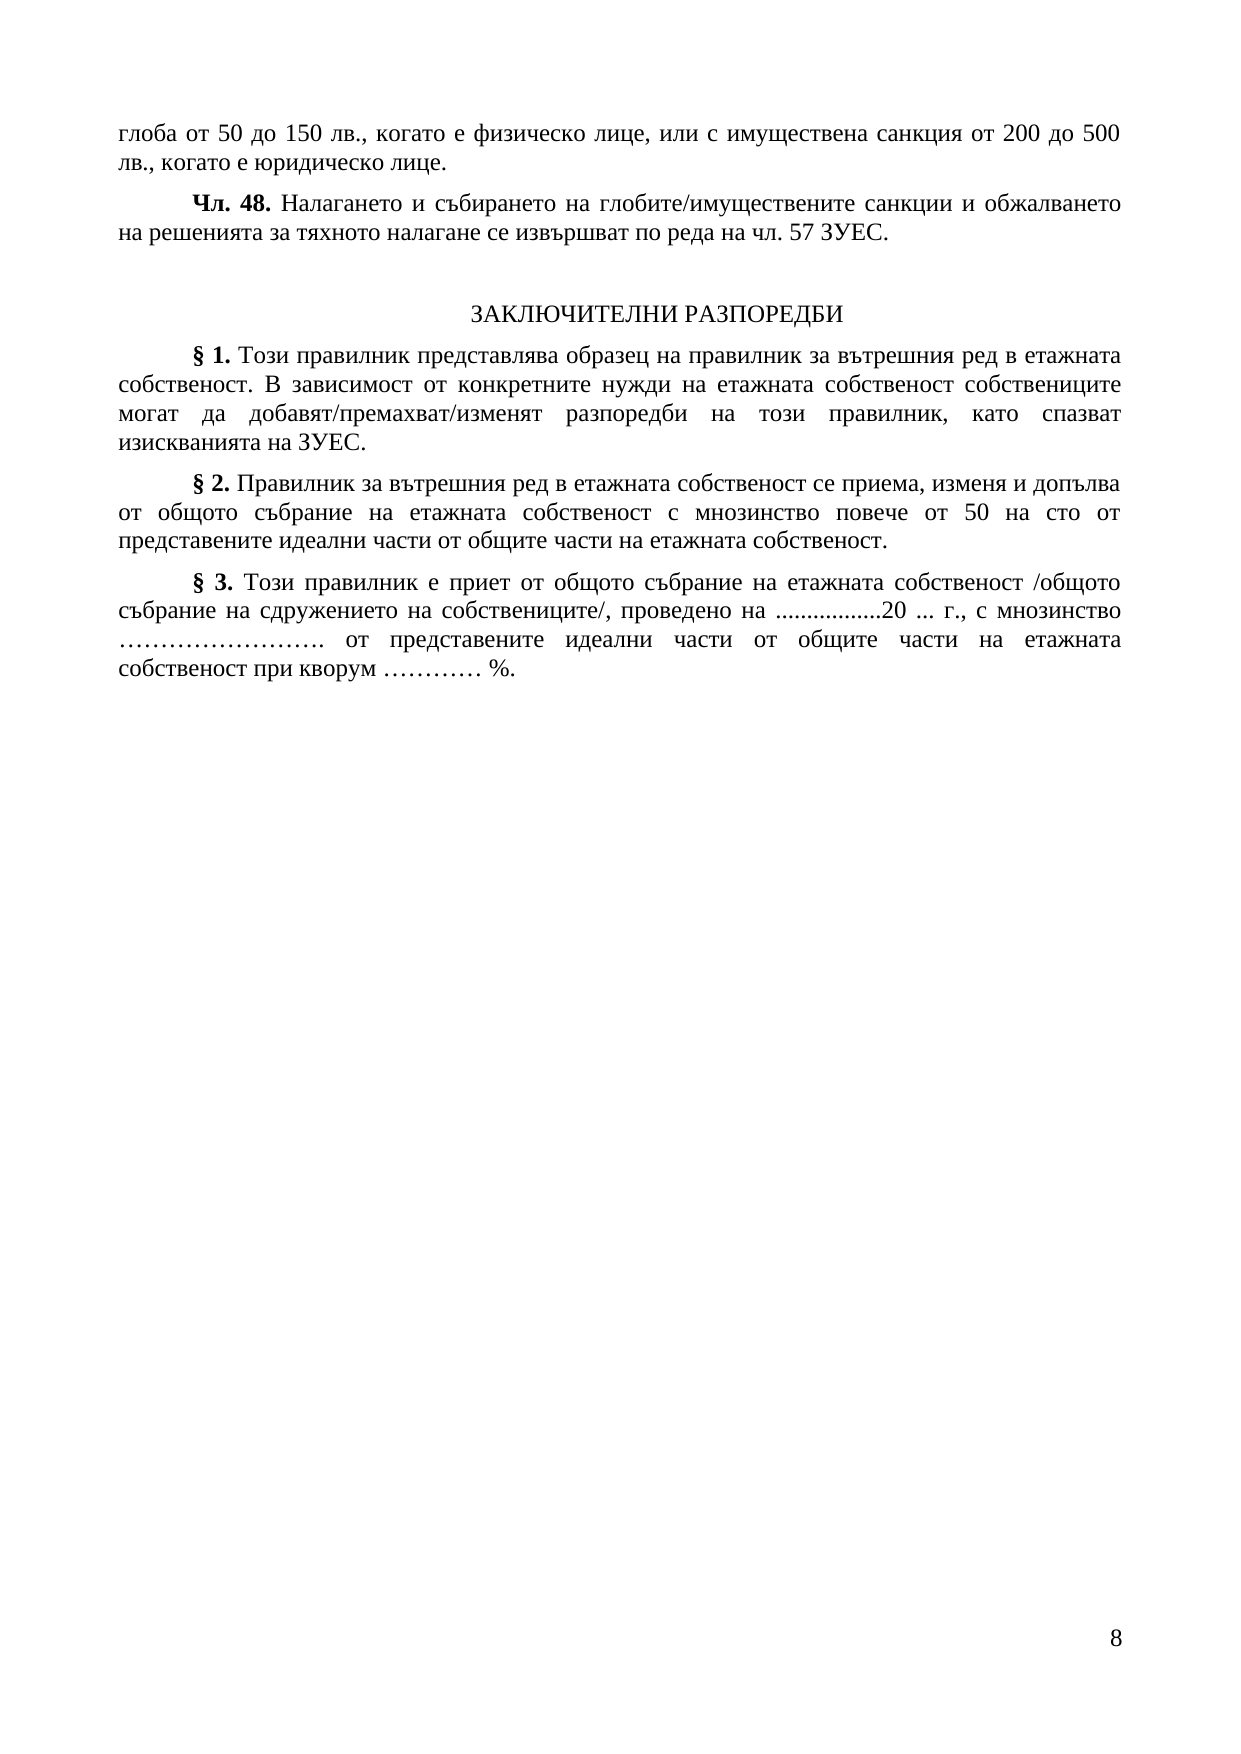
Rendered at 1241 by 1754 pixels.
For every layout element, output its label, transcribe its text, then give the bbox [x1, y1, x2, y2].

text ЗАКЛЮЧИТЕЛНИ РАЗПОРЕДБИ [118, 299, 1122, 328]
text § 1. Този правилник представлява образец на правилник за вътрешния ред в етажната собственост. В зависимост от конкретните нужди на етажната собственост собствениците могат да добавят/премахват/изменят разпоредби на този правилник, като спазват изискванията на ЗУЕС. [118, 341, 1122, 456]
text § 3. Този правилник е приет от общото събрание на етажната собственост /общото събрание на сдружението на собствениците/, проведено на .................20 ... г., с мнозинство ……………………. от представените идеални части от общите части на етажната собственост при кворум ………… %. [118, 567, 1122, 682]
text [118, 118, 1122, 176]
text § 2. Правилник за вътрешния ред в етажната собственост се приема, изменя и допълва от общото събрание на етажната собственост с мнозинство повече от 50 на сто от представените идеални части от общите части на етажната собственост. [118, 468, 1122, 554]
text Чл. 48. Налагането и събирането на глобите/имуществените санкции и обжалването на решенията за тяхното налагане се извършват по реда на чл. 57 ЗУЕС. [118, 188, 1122, 246]
